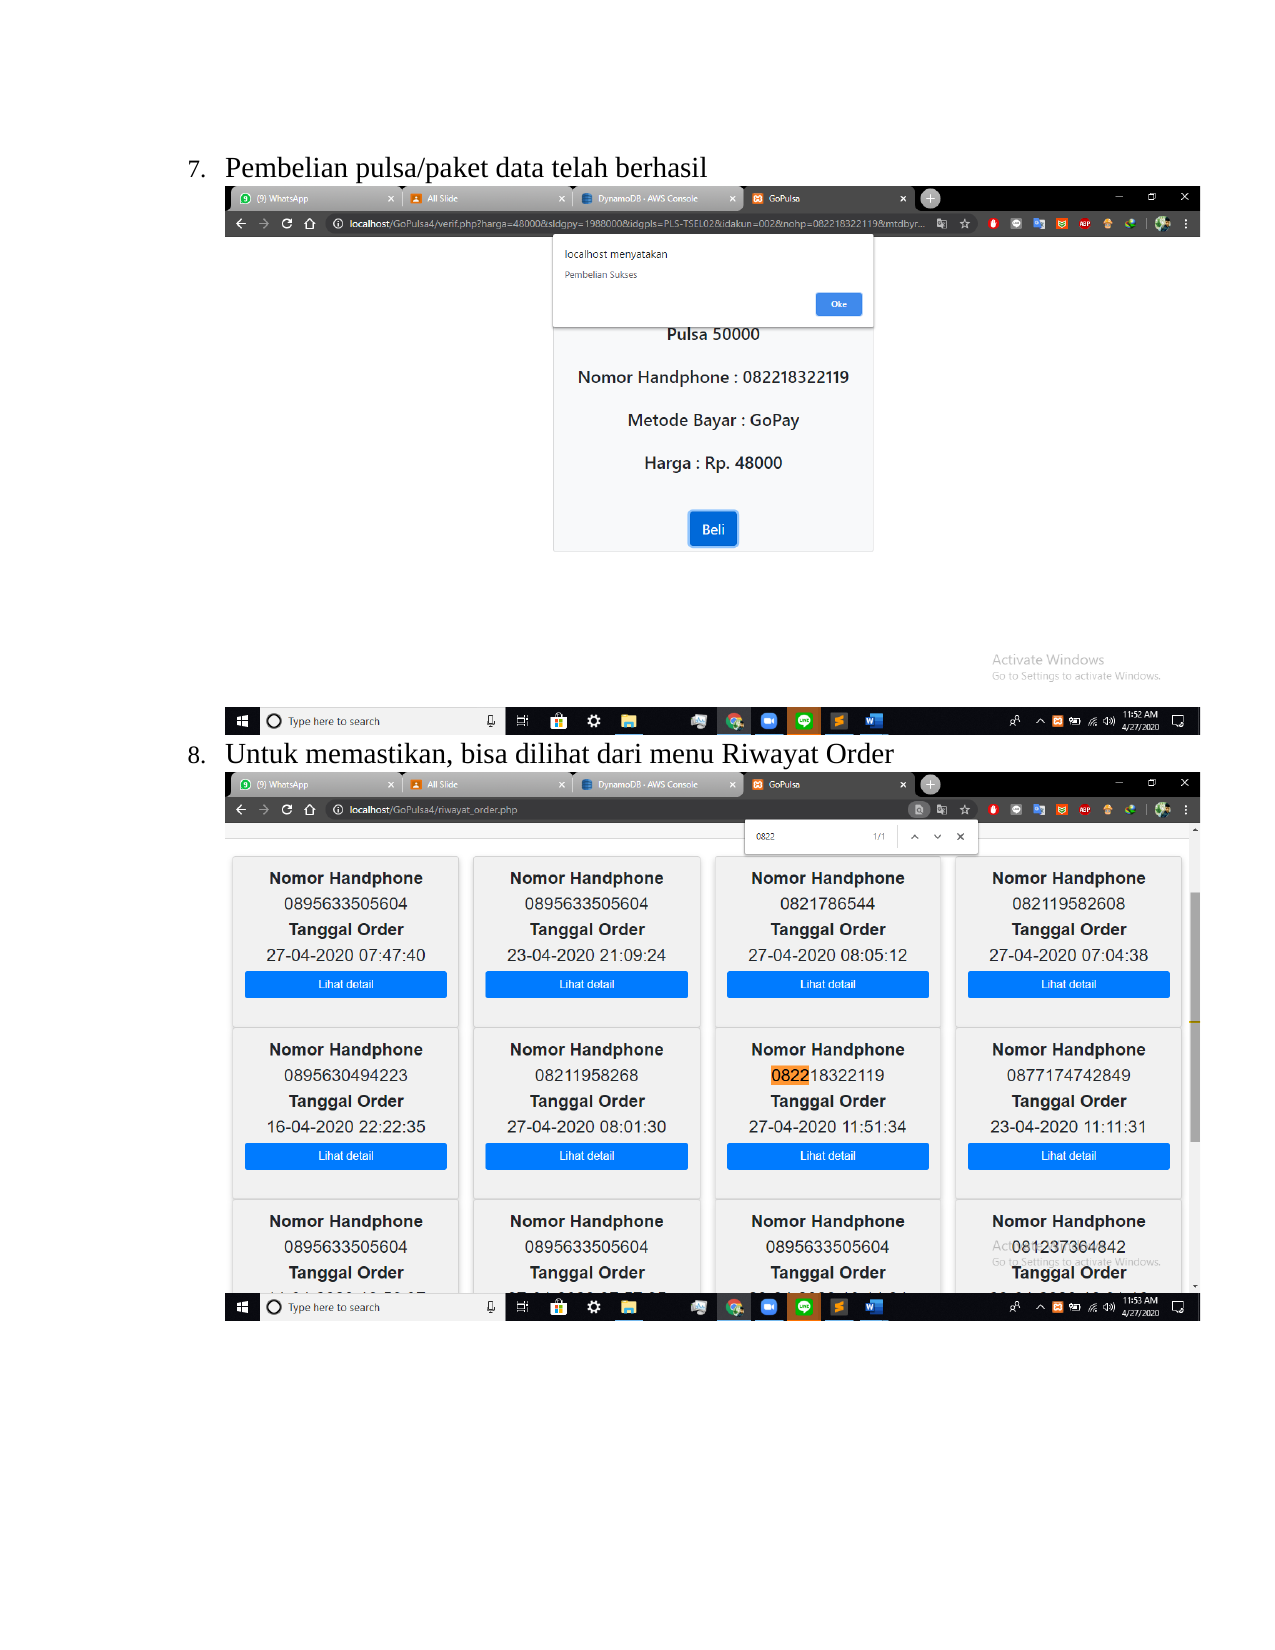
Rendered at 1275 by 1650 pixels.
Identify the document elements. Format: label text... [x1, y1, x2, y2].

list Untuk memastikan, bisa dilihat dari menu Riwayat Order [187, 736, 1125, 770]
list Pembelian pulsa/paket data telah berhasil [187, 150, 1125, 183]
picture [225, 186, 1200, 735]
picture [225, 772, 1200, 1321]
